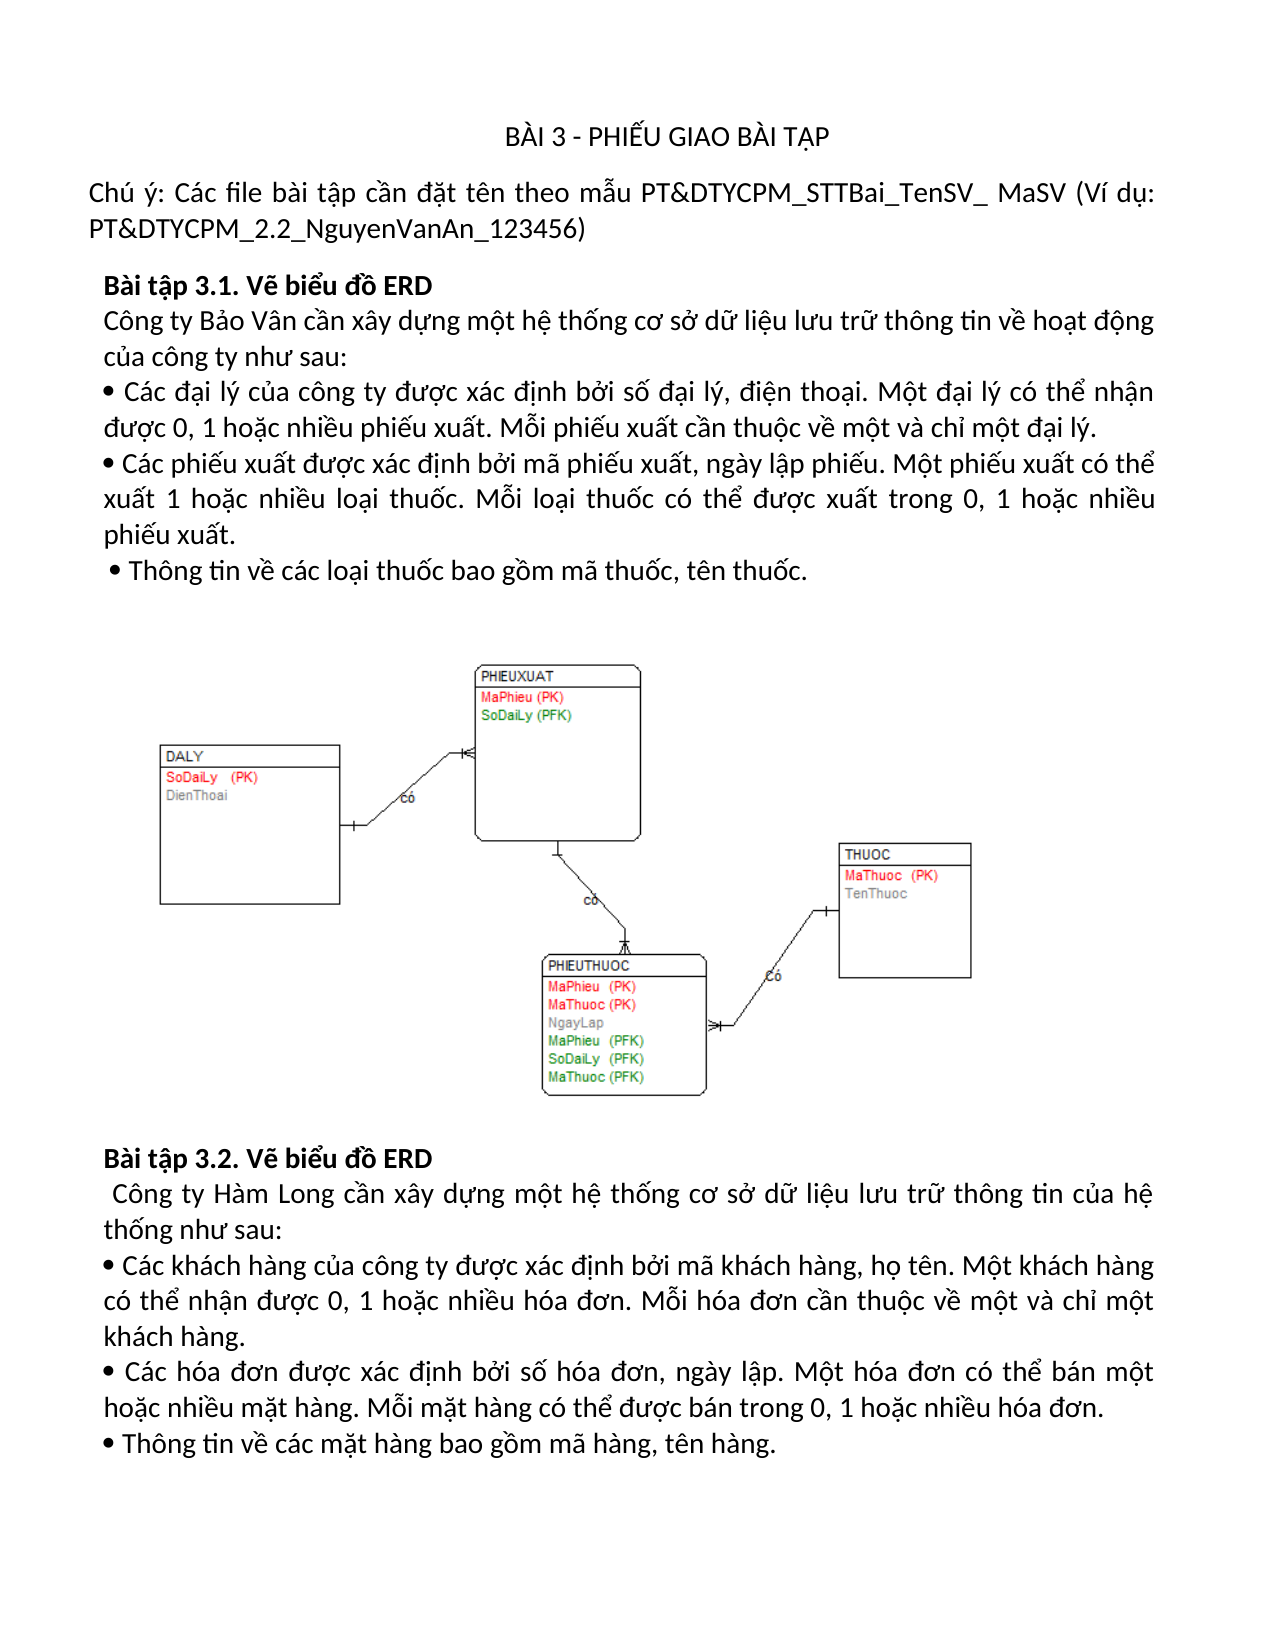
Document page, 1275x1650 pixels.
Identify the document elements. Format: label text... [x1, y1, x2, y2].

text Công ty Bảo Vân cần xây dựng một hệ thống cơ sở dữ liệu lưu trữ thông tin về hoạt động của công ty như sau: [103, 302, 1157, 373]
picture [103, 622, 1083, 1140]
text Các phiếu xuất được xác định bởi mã phiếu xuất, ngày lập phiếu. Một phiếu xuất có thể xuất 1 hoặc nhiều loại thuốc. Mỗi loại thuốc có thể được xuất trong 0, 1 hoặc nhiều phiếu xuất. [103, 445, 1157, 552]
text BÀI 3 - PHIẾU GIAO BÀI TẬP [177, 118, 1157, 154]
text Bài tập 3.1. Vẽ biểu đồ ERD [103, 267, 1157, 302]
text Thông tin về các loại thuốc bao gồm mã thuốc, tên thuốc. [103, 552, 1157, 587]
text Thông tin về các mặt hàng bao gồm mã hàng, tên hàng. [103, 1425, 1157, 1460]
text Các đại lý của công ty được xác định bởi số đại lý, điện thoại. Một đại lý có thể nhận được 0, 1 hoặc nhiều phiếu xuất. Mỗi phiếu xuất cần thuộc về một và chỉ một đại lý. [103, 373, 1157, 445]
text Các khách hàng của công ty được xác định bởi mã khách hàng, họ tên. Một khách hàng có thể nhận được 0, 1 hoặc nhiều hóa đơn. Mỗi hóa đơn cần thuộc về một và chỉ một khách hàng. [103, 1247, 1157, 1353]
text Chú ý: Các file bài tập cần đặt tên theo mẫu PT&DTYCPM_STTBai_TenSV_ MaSV (Ví dụ: PT&DTYCPM_2.2_NguyenVanAn_123456) [88, 174, 1157, 246]
text Bài tập 3.2. Vẽ biểu đồ ERD [103, 1140, 1157, 1175]
text Các hóa đơn được xác định bởi số hóa đơn, ngày lập. Một hóa đơn có thể bán một hoặc nhiều mặt hàng. Mỗi mặt hàng có thể được bán trong 0, 1 hoặc nhiều hóa đơn. [103, 1353, 1157, 1425]
text Công ty Hàm Long cần xây dựng một hệ thống cơ sở dữ liệu lưu trữ thông tin của hệ thống như sau: [103, 1175, 1157, 1247]
